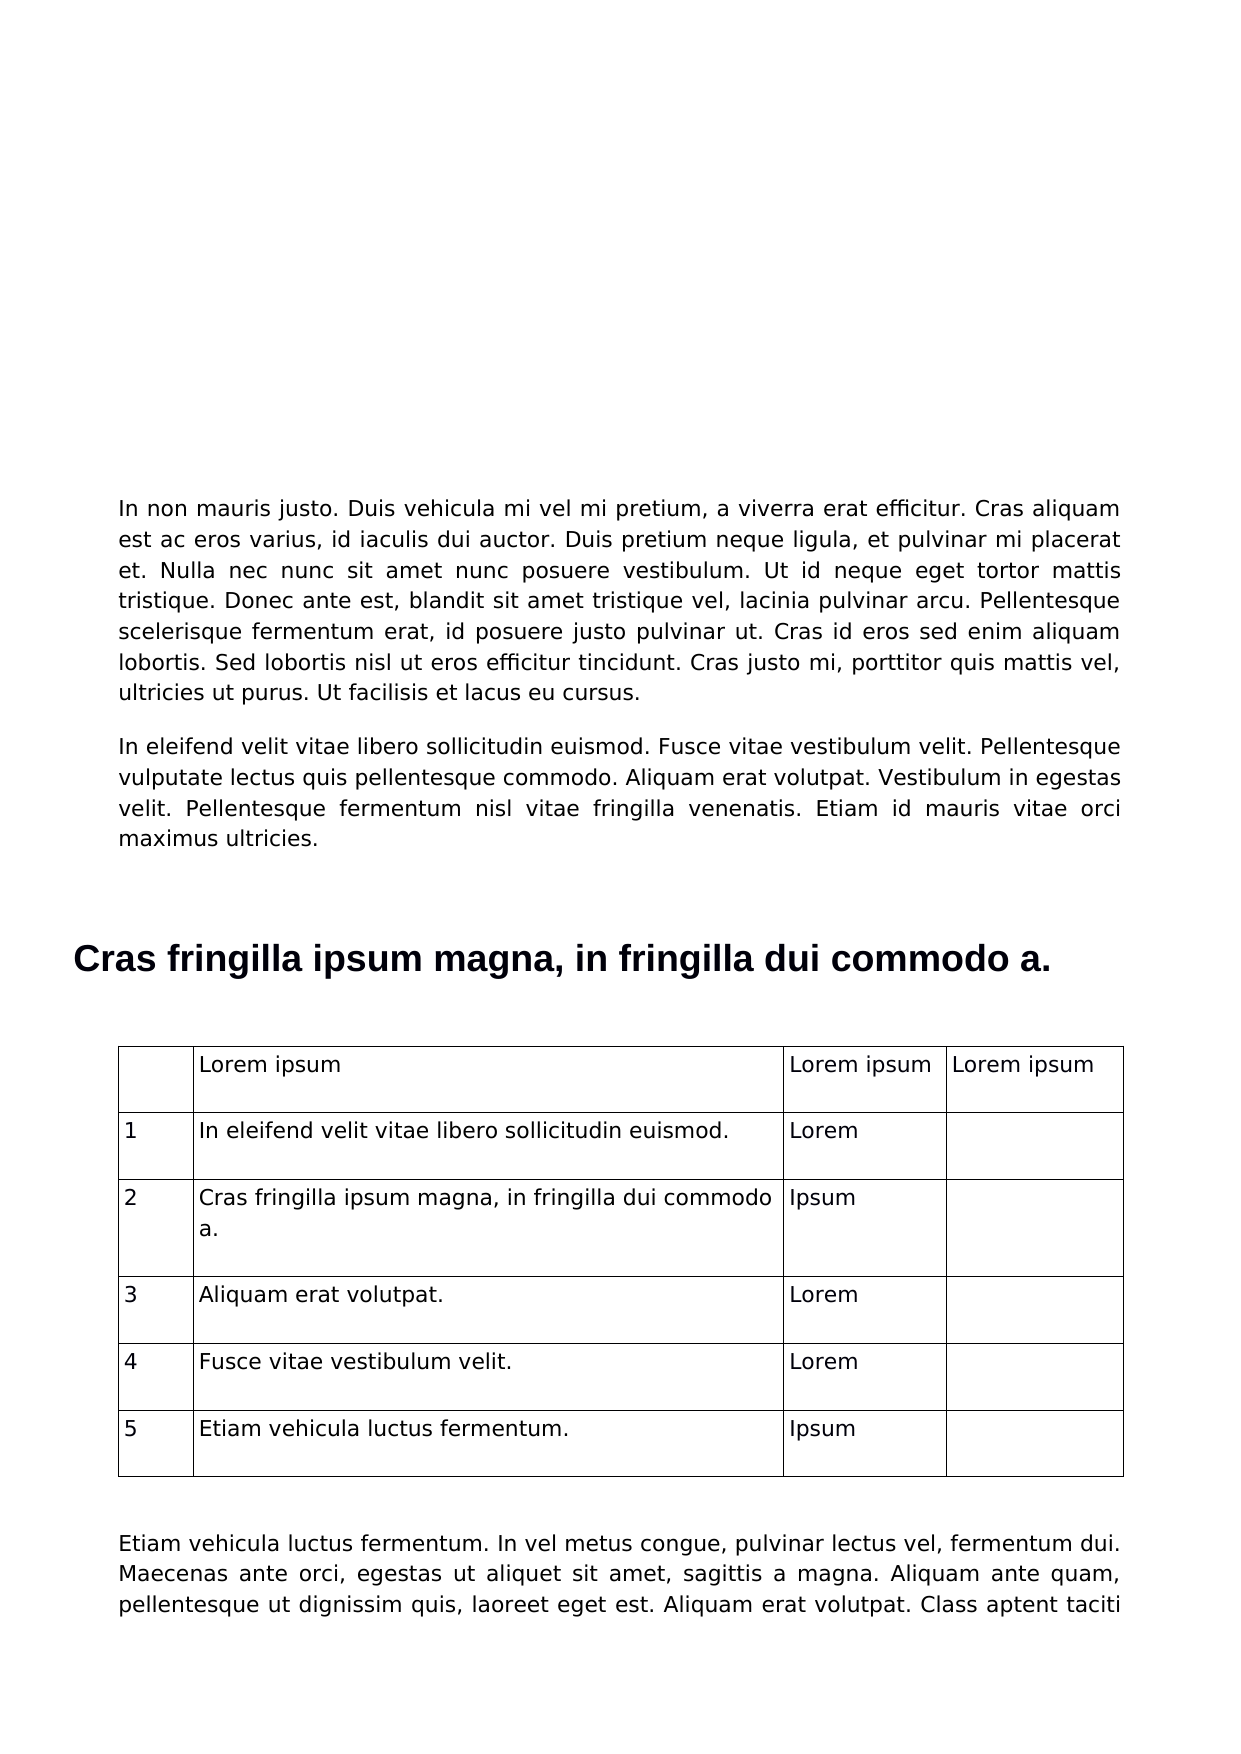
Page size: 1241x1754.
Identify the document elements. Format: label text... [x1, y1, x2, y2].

table_cell Aliquam erat volutpat. [194, 1277, 783, 1343]
table_cell Ipsum [784, 1180, 946, 1276]
table_cell [947, 1180, 1123, 1276]
table_cell [947, 1344, 1123, 1409]
table_cell [947, 1113, 1123, 1179]
table_cell 1 [119, 1113, 193, 1179]
table_cell Ipsum [784, 1411, 946, 1476]
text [118, 1531, 1122, 1618]
table_header Lorem ipsum [194, 1047, 783, 1112]
table_header [119, 1047, 193, 1112]
table_cell Cras fringilla ipsum magna, in fringilla dui commodo a. [194, 1180, 783, 1276]
table_cell 4 [119, 1344, 193, 1409]
text In eleifend velit vitae libero sollicitudin euismod. Fusce vitae vestibulum velit. Pellentesque vulputate lectus quis pellentesque commodo. Aliquam erat volutpat. Vestibulum in egestas velit. Pellentesque fermentum nisl vitae fringilla venenatis. Etiam id mauris vitae orci maximus ultricies. [118, 734, 1122, 852]
table_cell In eleifend velit vitae libero sollicitudin euismod. [194, 1113, 783, 1179]
text In non mauris justo. Duis vehicula mi vel mi pretium, a viverra erat efficitur. Cras aliquam est ac eros varius, id iaculis dui auctor. Duis pretium neque ligula, et pulvinar mi placerat et. Nulla nec nunc sit amet nunc posuere vestibulum. Ut id neque eget tortor mattis tristique. Donec ante est, blandit sit amet tristique vel, lacinia pulvinar arcu. Pellentesque scelerisque fermentum erat, id posuere justo pulvinar ut. Cras id eros sed enim aliquam lobortis. Sed lobortis nisl ut eros efficitur tincidunt. Cras justo mi, porttitor quis mattis vel, ultricies ut purus. Ut facilisis et lacus eu cursus. [118, 497, 1122, 706]
table_header Lorem ipsum [947, 1047, 1123, 1112]
table_cell Lorem [784, 1344, 946, 1409]
table_cell [947, 1277, 1123, 1343]
table_cell 5 [119, 1411, 193, 1476]
table_cell Fusce vitae vestibulum velit. [194, 1344, 783, 1409]
table_cell 2 [119, 1180, 193, 1276]
table_cell [947, 1411, 1123, 1476]
table_header Lorem ipsum [784, 1047, 946, 1112]
subtitle Cras fringilla ipsum magna, in fringilla dui commodo a. [73, 936, 1122, 979]
table_cell Lorem [784, 1113, 946, 1179]
table_cell 3 [119, 1277, 193, 1343]
table_cell Lorem [784, 1277, 946, 1343]
table_cell Etiam vehicula luctus fermentum. [194, 1411, 783, 1476]
